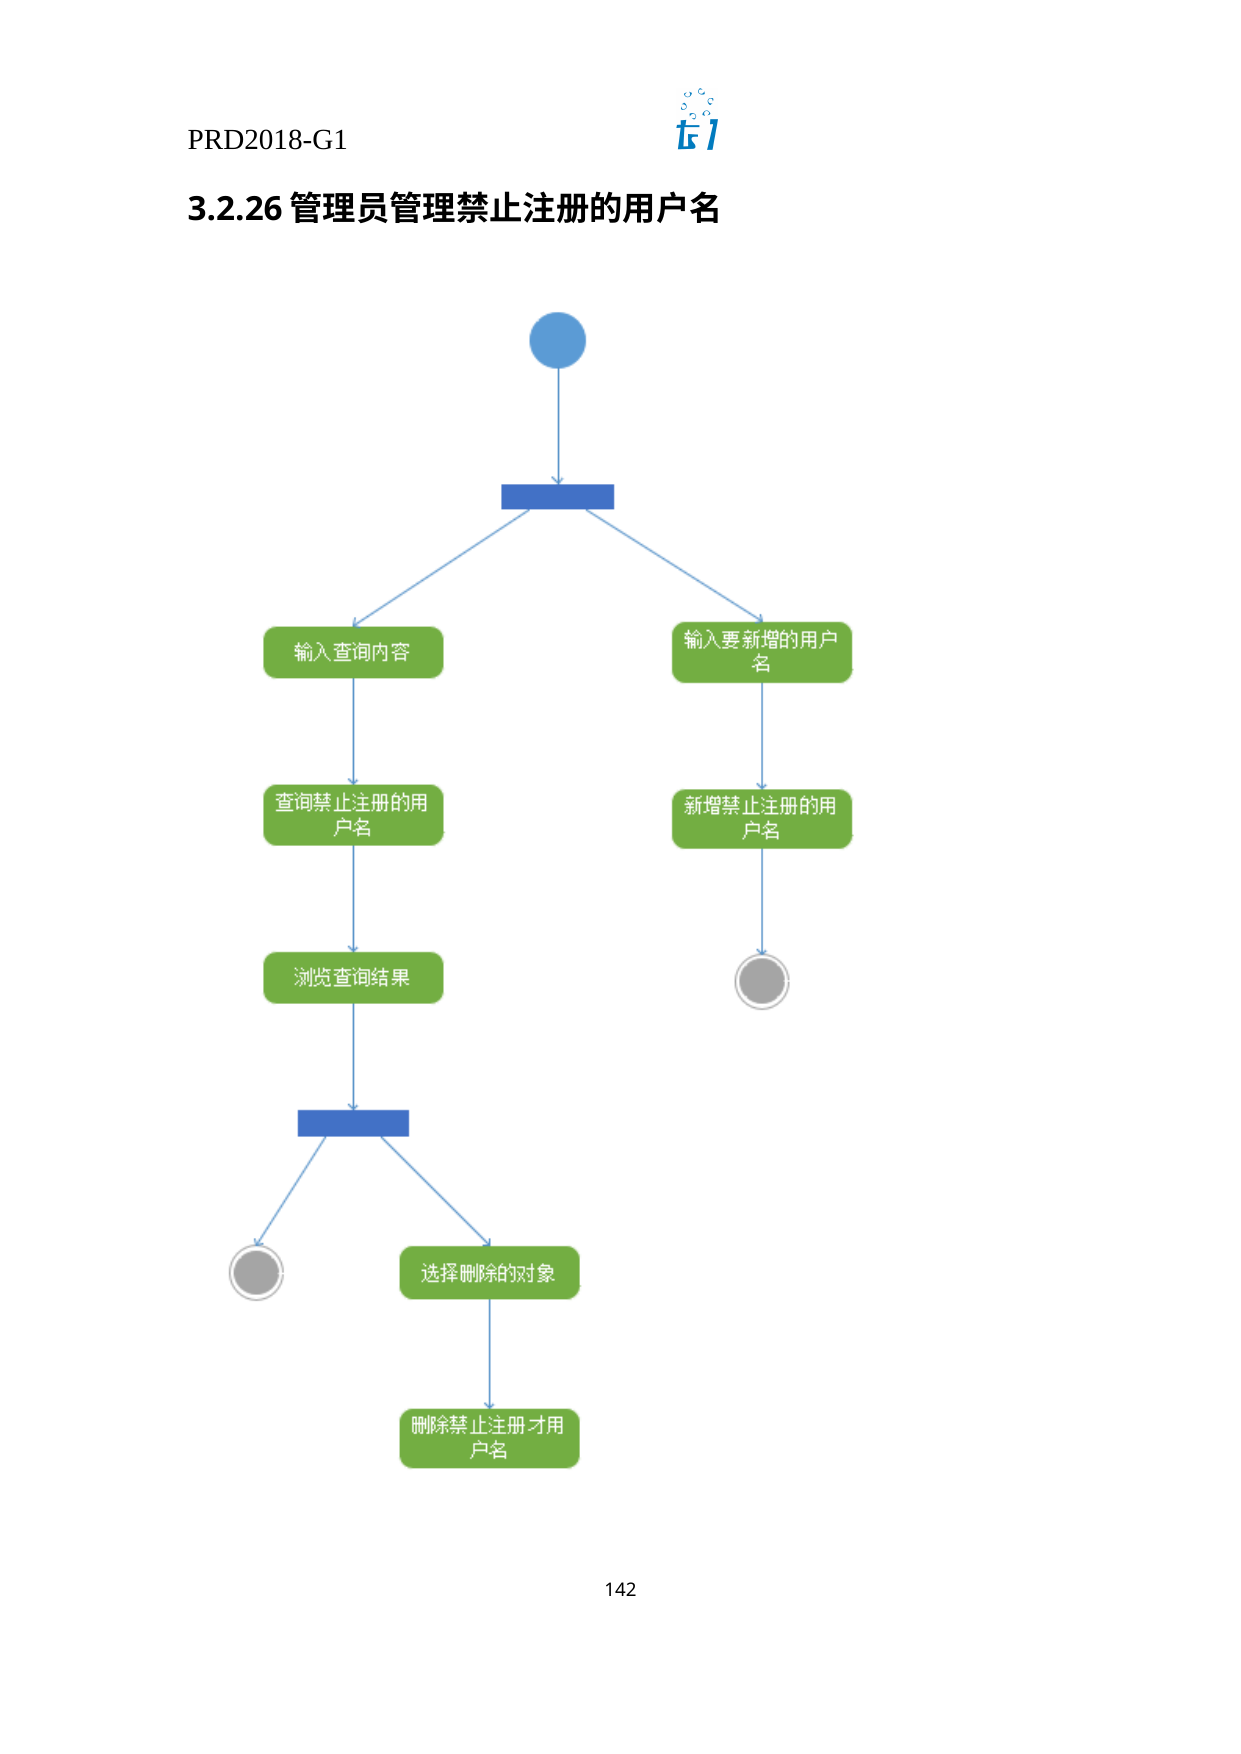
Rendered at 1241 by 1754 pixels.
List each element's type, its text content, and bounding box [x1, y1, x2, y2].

picture [187, 300, 914, 1492]
subtitle 3.2.26管理员管理禁止注册的用户名 [187, 173, 1053, 238]
picture [676, 88, 719, 150]
